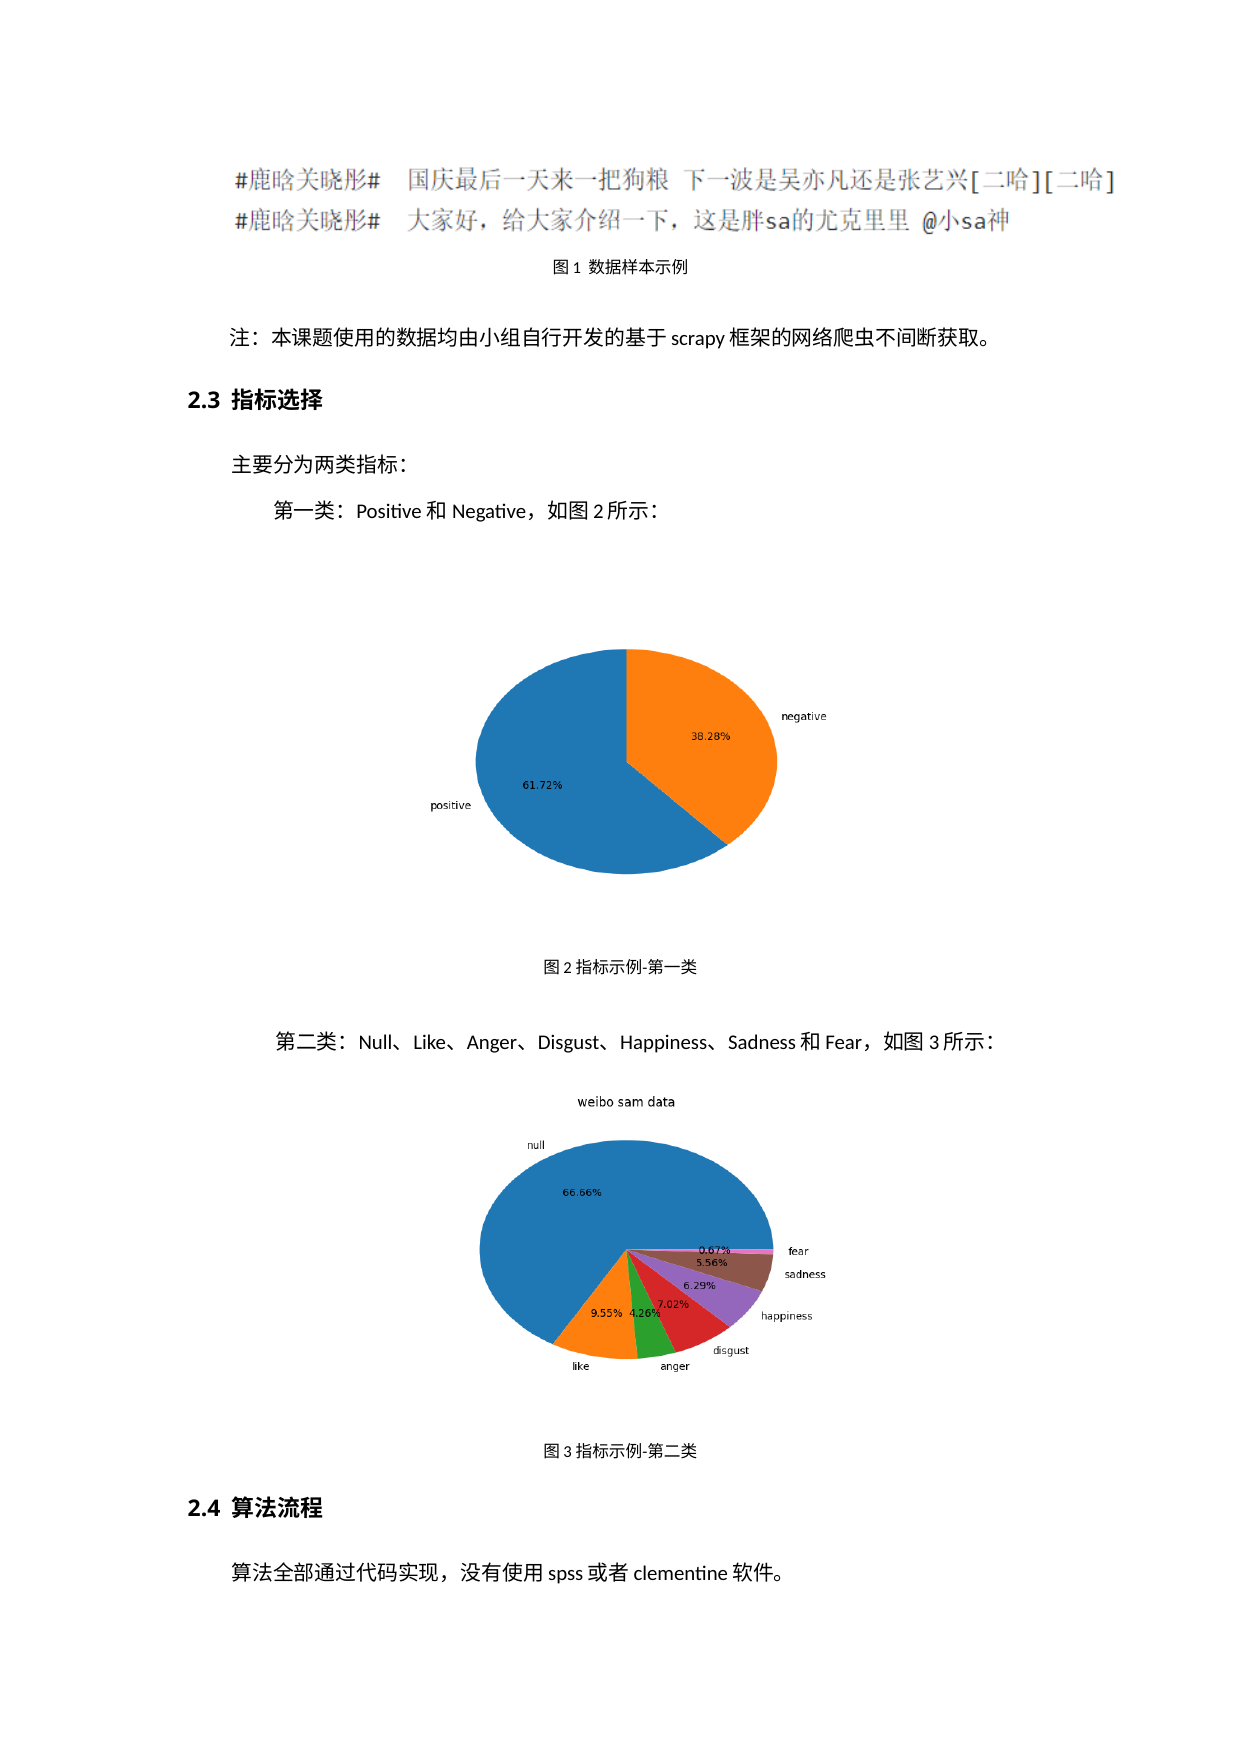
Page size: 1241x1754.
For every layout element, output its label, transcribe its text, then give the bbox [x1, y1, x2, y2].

text 第一类：Positive 和 Negative，如图2所示： [231, 494, 1053, 524]
text 注：本课题使用的数据均由小组自行开发的基于scrapy框架的网络爬虫不间断获取。 [187, 321, 1053, 351]
picture [377, 577, 863, 942]
picture [229, 162, 1120, 242]
subtitle 指标选择 [187, 382, 1053, 416]
subtitle 算法流程 [187, 1490, 1053, 1524]
text 第二类：Null、Like、Anger、Disgust、Happiness、Sadness和Fear，如图3所示： [231, 1025, 1053, 1055]
text 算法全部通过代码实现，没有使用spss或者clementine软件。 [187, 1557, 1053, 1587]
text 图3 指标示例-第二类 [187, 1438, 1053, 1462]
text 图2 指标示例-第一类 [187, 954, 1053, 979]
text 图1 数据样本示例 [187, 254, 1053, 279]
picture [383, 1070, 857, 1425]
text 主要分为两类指标： [187, 448, 1053, 479]
